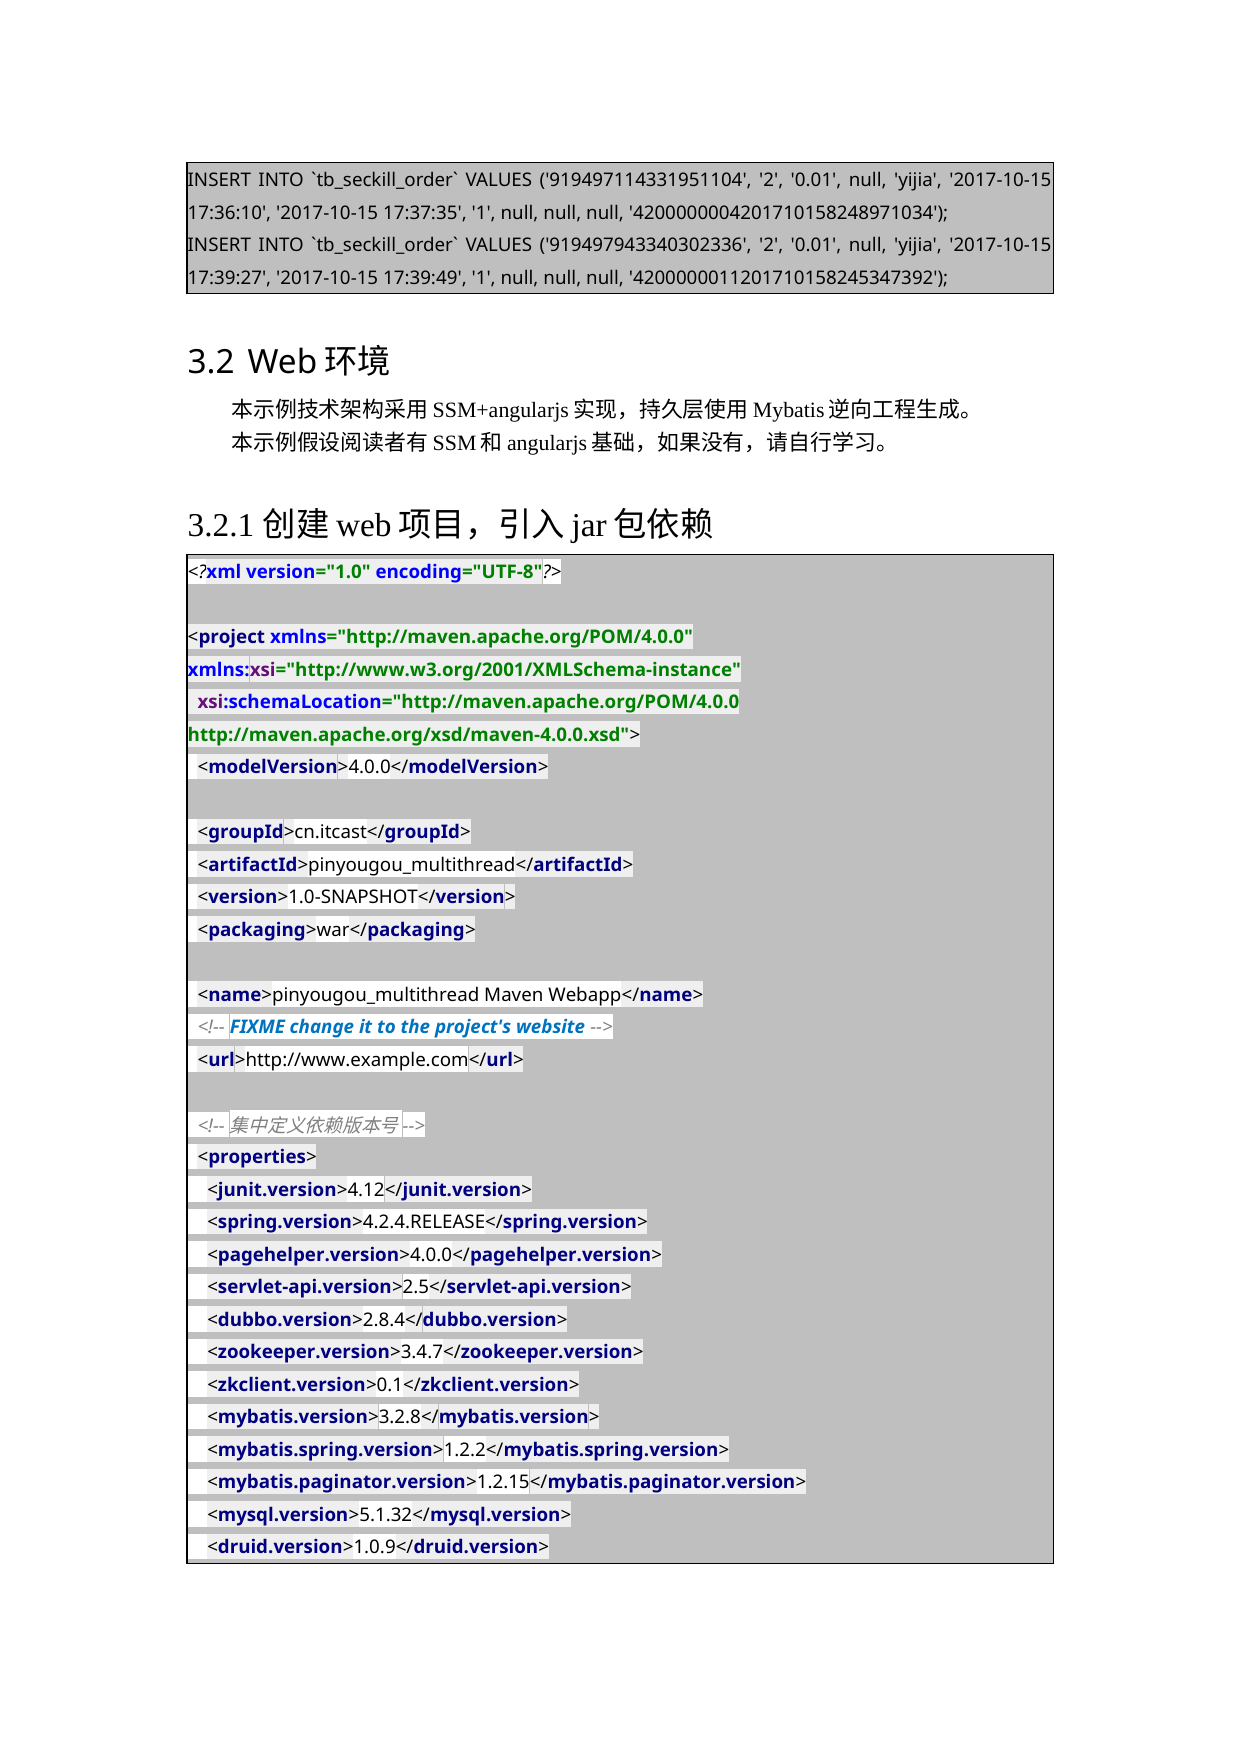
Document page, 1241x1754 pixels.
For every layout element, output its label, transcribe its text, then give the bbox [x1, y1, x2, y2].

text 本示例技术架构采用SSM+angularjs实现，持久层使用Mybatis逆向工程生成。 [187, 392, 1053, 424]
subtitle Web环境 [187, 327, 1053, 392]
text 本示例假设阅读者有SSM和angularjs基础，如果没有，请自行学习。 [187, 424, 1053, 457]
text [188, 555, 1053, 1563]
text INSERT INTO `tb_seckill_order` VALUES ('919497114331951104', '2', '0.01', null, 'yijia', '2017-10-15 17:36:10', '2017-10-15 17:37:35', '1', null, null, null, '4200000004201710158248971034'); [188, 163, 1053, 227]
text INSERT INTO `tb_seckill_order` VALUES ('919497943340302336', '2', '0.01', null, 'yijia', '2017-10-15 17:39:27', '2017-10-15 17:39:49', '1', null, null, null, '4200000011201710158245347392'); [188, 227, 1053, 293]
subtitle 创建web项目，引入jar包依赖 [187, 489, 1053, 554]
